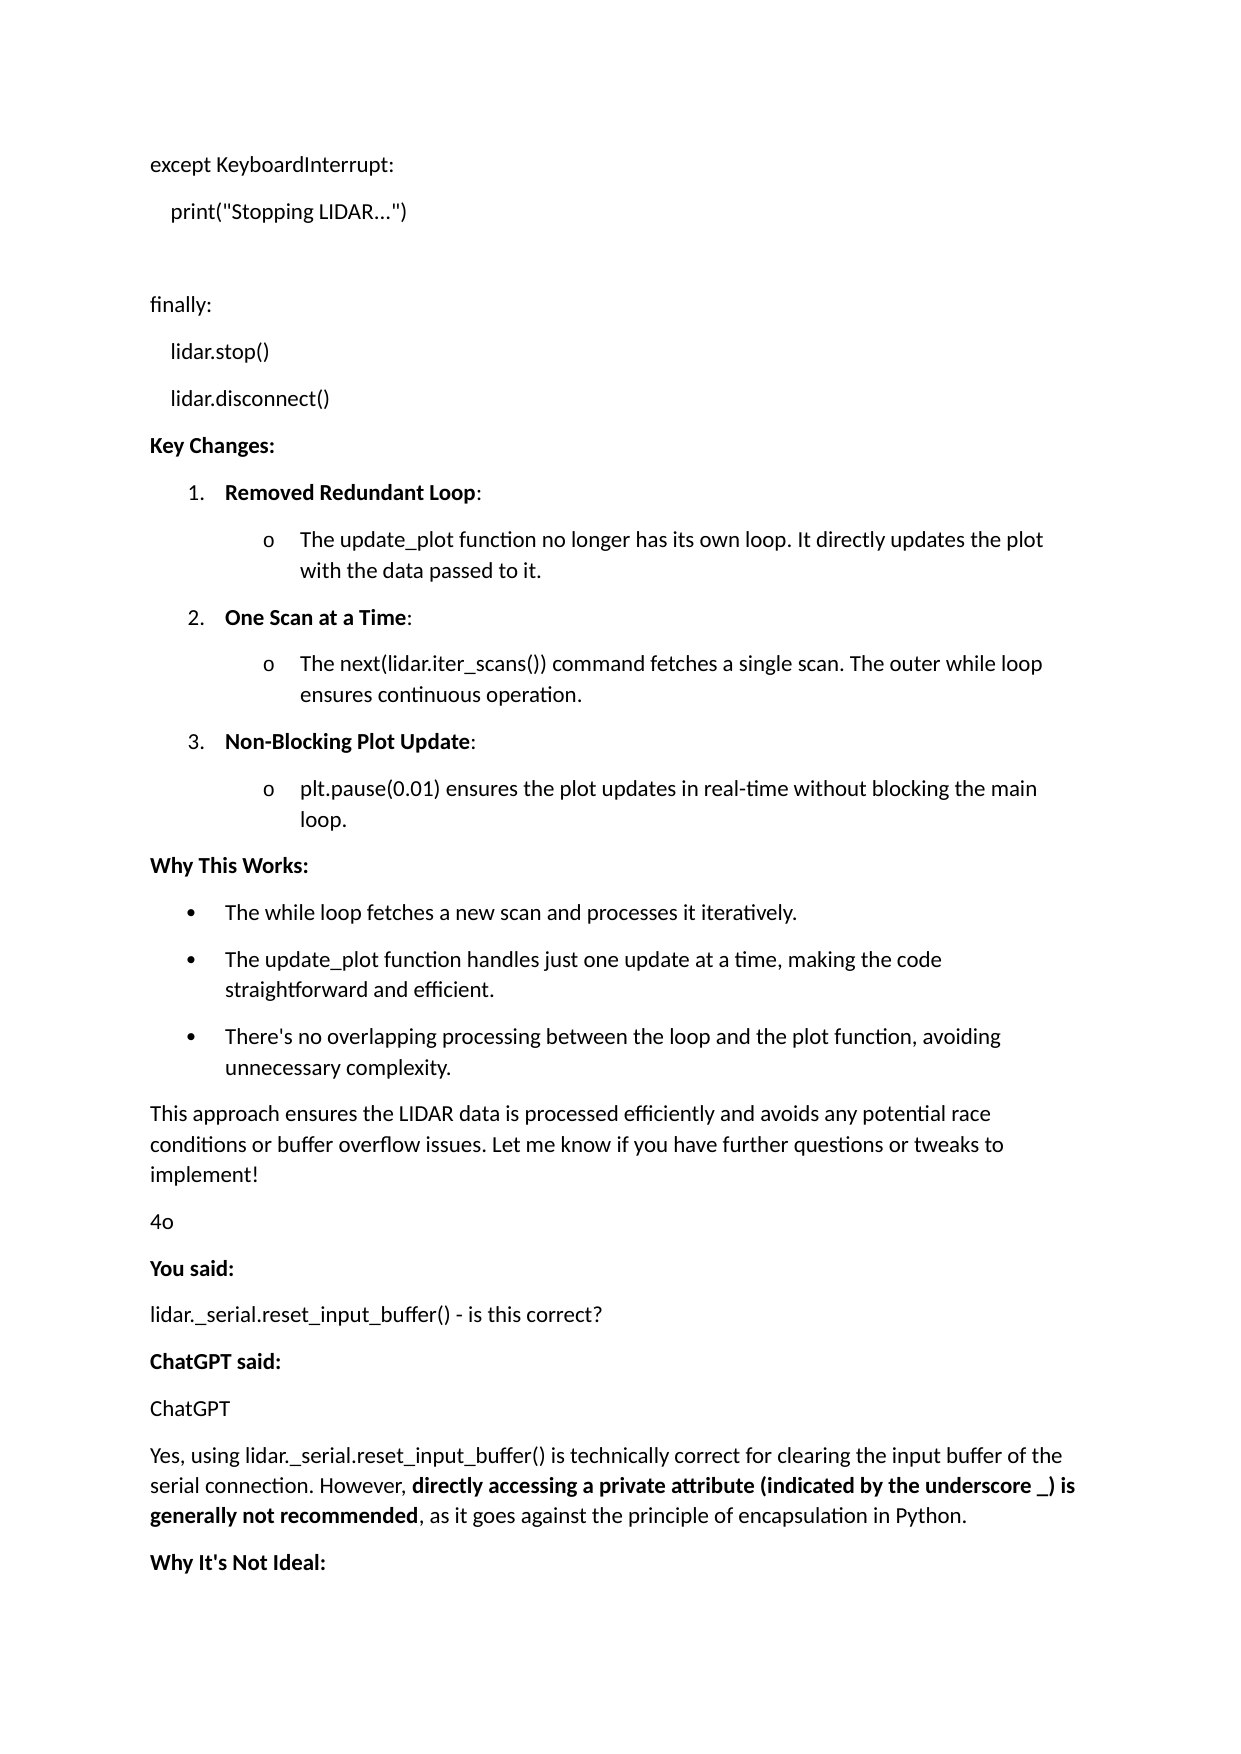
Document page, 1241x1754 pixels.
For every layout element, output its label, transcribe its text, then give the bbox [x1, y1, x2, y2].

text lidar.disconnect() [150, 384, 1090, 412]
list Removed Redundant Loop: [187, 478, 1090, 506]
list The while loop fetches a new scan and processes it iteratively. [187, 898, 1090, 926]
list Non-Blocking Plot Update: [187, 727, 1090, 755]
text Yes, using lidar._serial.reset_input_buffer() is technically correct for clearing the input buffer of the serial connection. However, directly accessing a private attribute (indicated by the underscore _) is generally not recommended, as it goes against the principle of encapsulation in Python. [150, 1441, 1090, 1529]
text This approach ensures the LIDAR data is processed efficiently and avoids any potential race conditions or buffer overflow issues. Let me know if you have further questions or tweaks to implement! [150, 1099, 1090, 1188]
text lidar.stop() [150, 337, 1090, 366]
text 4o [150, 1207, 1090, 1235]
list One Scan at a Time: [187, 603, 1090, 631]
list plt.pause(0.01) ensures the plot updates in real-time without blocking the main loop. [262, 774, 1090, 833]
list There's no overlapping processing between the loop and the plot function, avoiding unnecessary complexity. [187, 1022, 1090, 1081]
text lidar._serial.reset_input_buffer() - is this correct? [150, 1301, 1090, 1328]
list The update_plot function handles just one update at a time, making the code straightforward and efficient. [187, 945, 1090, 1003]
text Why It's Not Ideal: [150, 1548, 1090, 1576]
list The next(lidar.iter_scans()) command fetches a single scan. The outer while loop ensures continuous operation. [262, 649, 1090, 708]
text Why This Works: [150, 852, 1090, 879]
list The update_plot function no longer has its own loop. It directly updates the plot with the data passed to it. [262, 525, 1090, 584]
text ChatGPT said: [150, 1347, 1090, 1375]
text You said: [150, 1254, 1090, 1282]
text ChatGPT [150, 1394, 1090, 1422]
text finally: [150, 291, 1090, 319]
text Key Changes: [150, 431, 1090, 459]
text print("Stopping LIDAR...") [150, 197, 1090, 225]
text except KeyboardInterrupt: [150, 150, 1090, 178]
